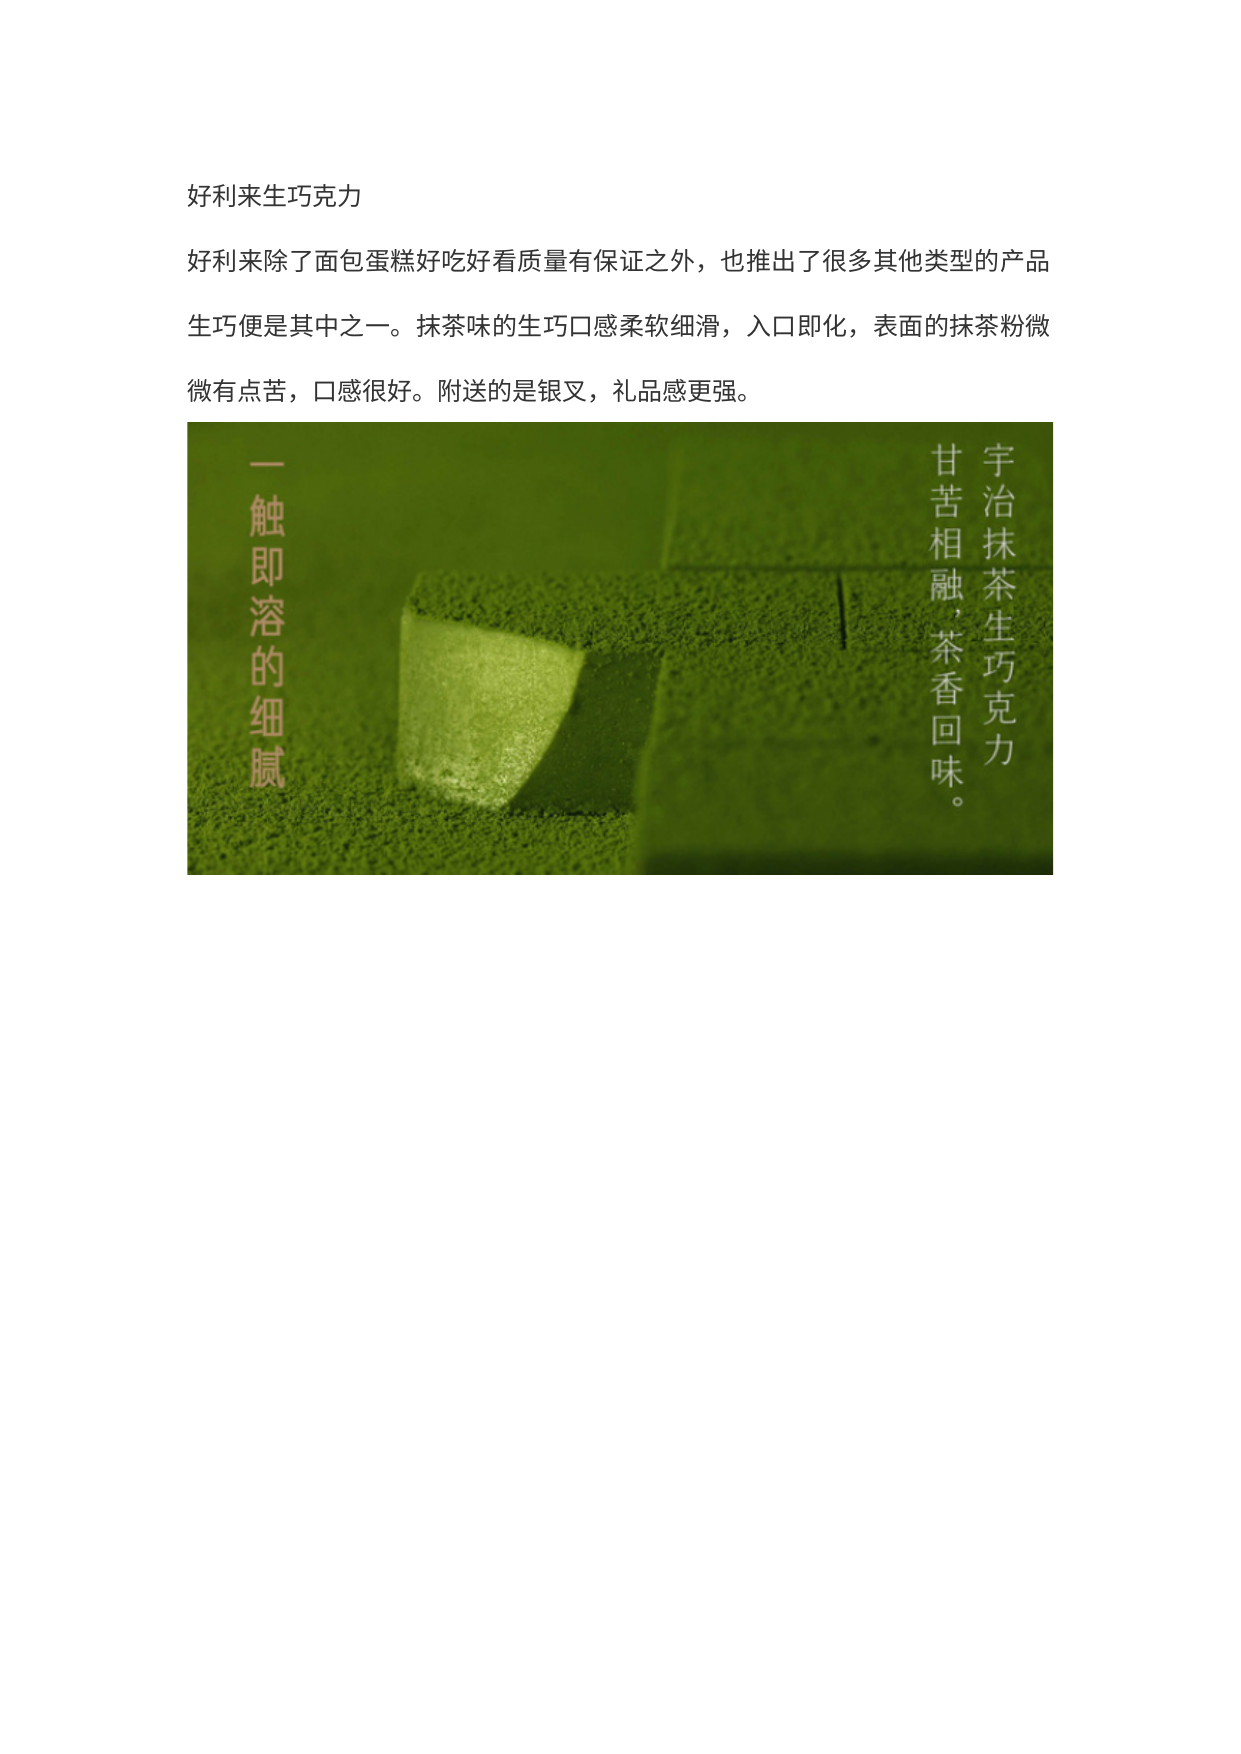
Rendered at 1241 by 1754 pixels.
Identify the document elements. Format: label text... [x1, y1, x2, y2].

text 好利来除了面包蛋糕好吃好看质量有保证之外，也推出了很多其他类型的产品，生巧便是其中之一。抹茶味的生巧口感柔软细滑，入口即化，表面的抹茶粉微微有点苦，口感很好。附送的是银叉，礼品感更强。 [187, 227, 1053, 422]
text 好利来生巧克力 [187, 162, 1053, 227]
picture [187, 422, 1054, 875]
